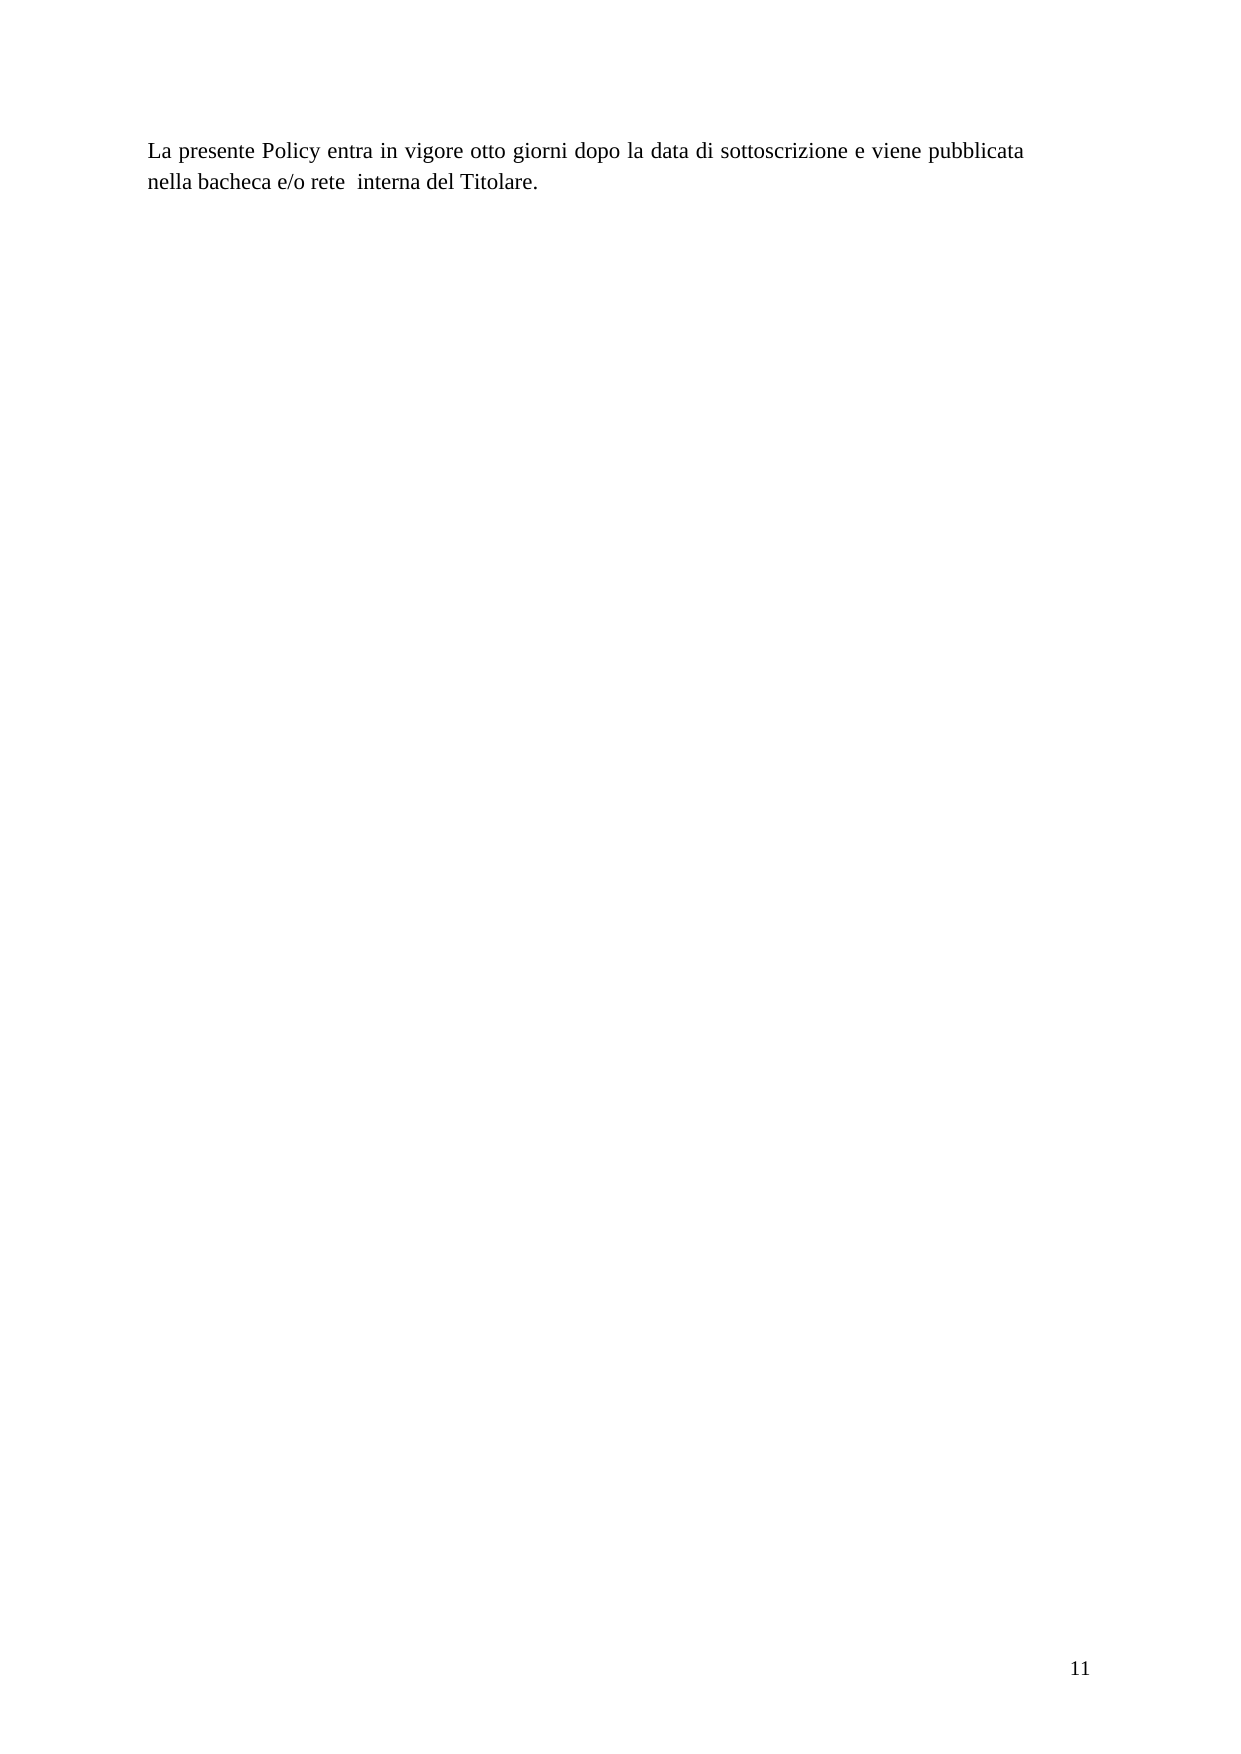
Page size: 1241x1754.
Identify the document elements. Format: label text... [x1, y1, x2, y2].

text La presente Policy entra in vigore otto giorni dopo la data di sottoscrizione e viene pubblicata nella bacheca e/o rete interna del Titolare. [147, 137, 1026, 194]
